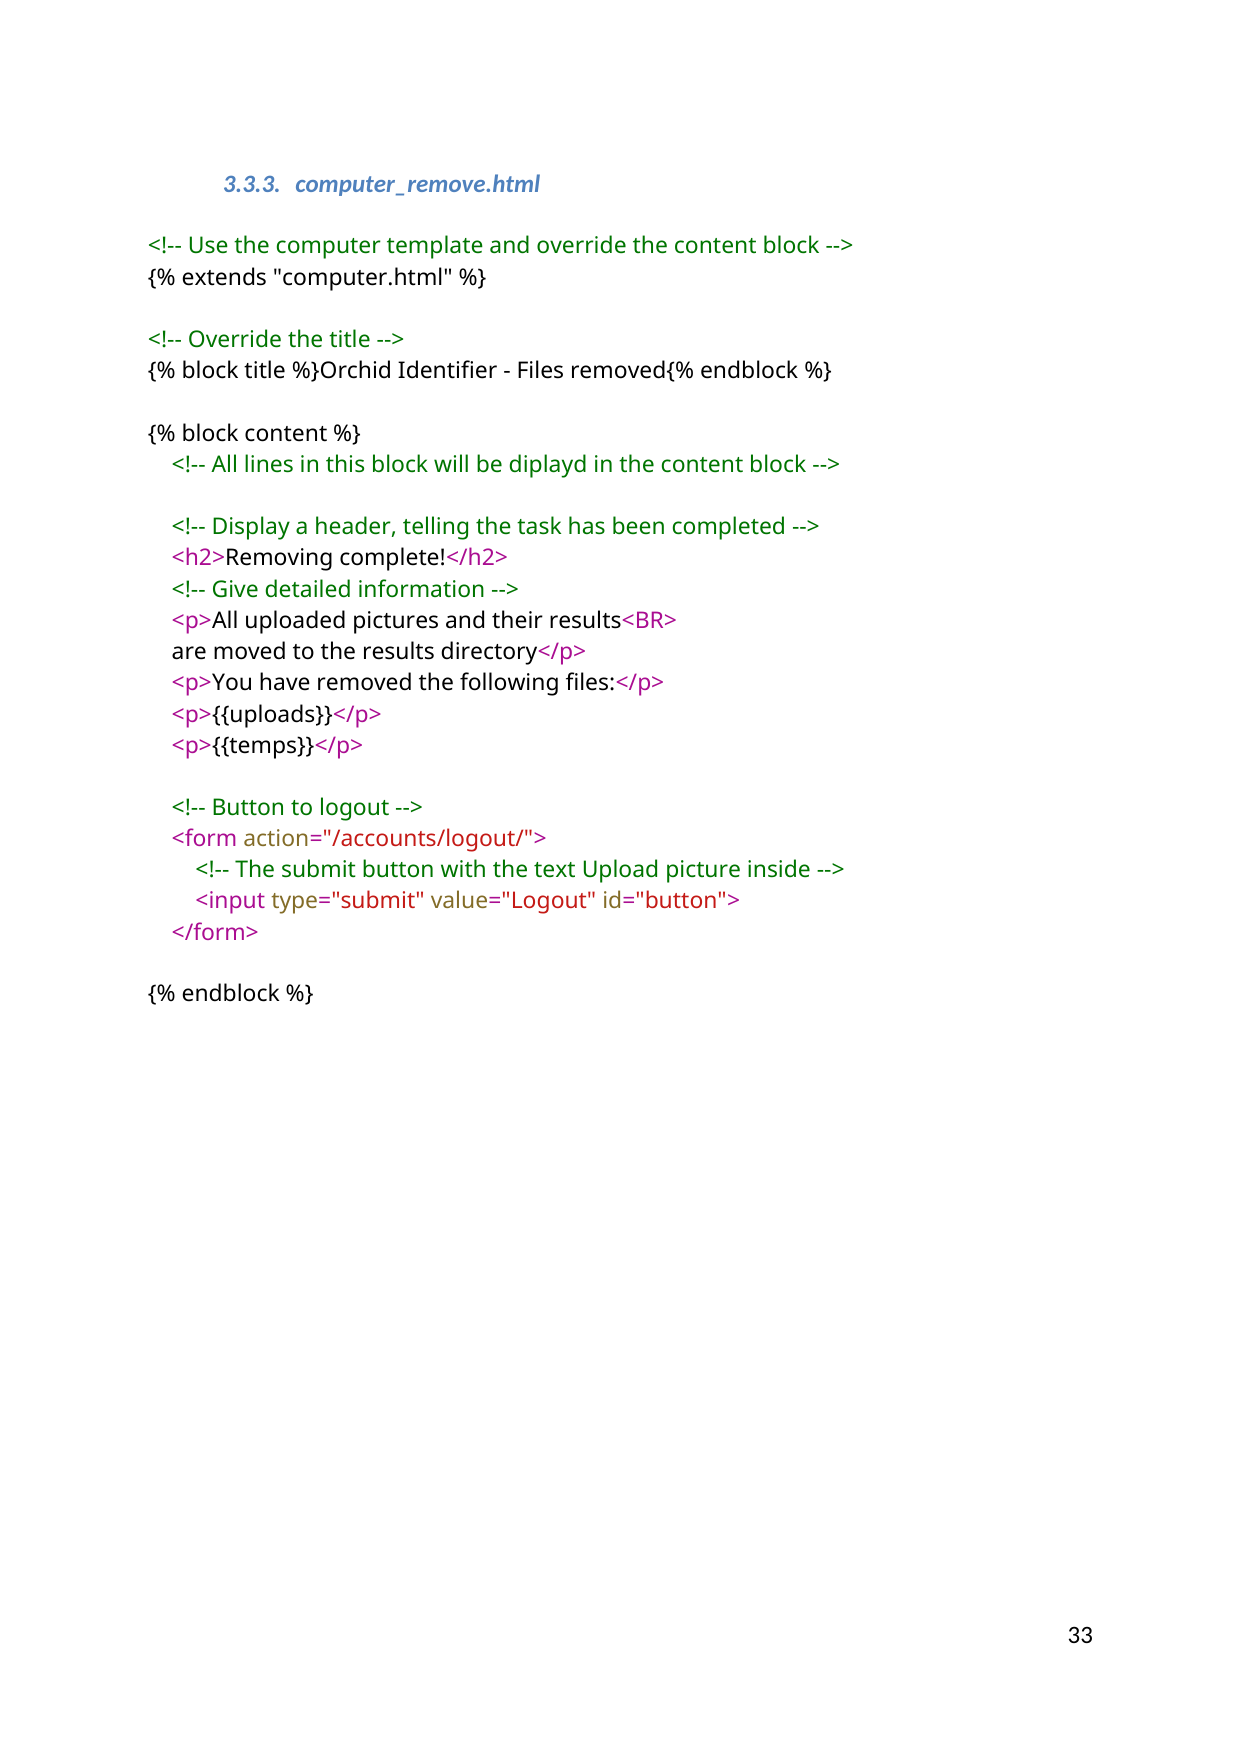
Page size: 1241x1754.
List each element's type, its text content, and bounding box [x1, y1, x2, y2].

text </form> [148, 916, 1093, 947]
text <p>All uploaded pictures and their results<BR> [148, 604, 1093, 635]
text <p>You have removed the following files:</p> [148, 666, 1093, 697]
text {% block content %} [148, 417, 1093, 448]
text <!-- Display a header, telling the task has been completed --> [148, 510, 1093, 541]
text <!-- Use the computer template and override the content block --> [148, 229, 1093, 261]
text <p>{{temps}}</p> [148, 729, 1093, 760]
text <input type="submit" value="Logout" id="button"> [148, 884, 1093, 916]
text <p>{{uploads}}</p> [148, 697, 1093, 729]
text <form action="/accounts/logout/"> [148, 822, 1093, 853]
text <!-- Button to logout --> [148, 791, 1093, 822]
subtitle computer_remove.html [223, 168, 1093, 199]
text <!-- Override the title --> [148, 323, 1093, 354]
text <h2>Removing complete!</h2> [148, 541, 1093, 572]
text {% endblock %} [148, 977, 1093, 1008]
text are moved to the results directory</p> [148, 635, 1093, 666]
text <!-- Give detailed information --> [148, 572, 1093, 604]
text <!-- All lines in this block will be diplayd in the content block --> [148, 448, 1093, 479]
text {% block title %}Orchid Identifier - Files removed{% endblock %} [148, 354, 1093, 386]
text {% extends "computer.html" %} [148, 261, 1093, 292]
text <!-- The submit button with the text Upload picture inside --> [148, 853, 1093, 884]
